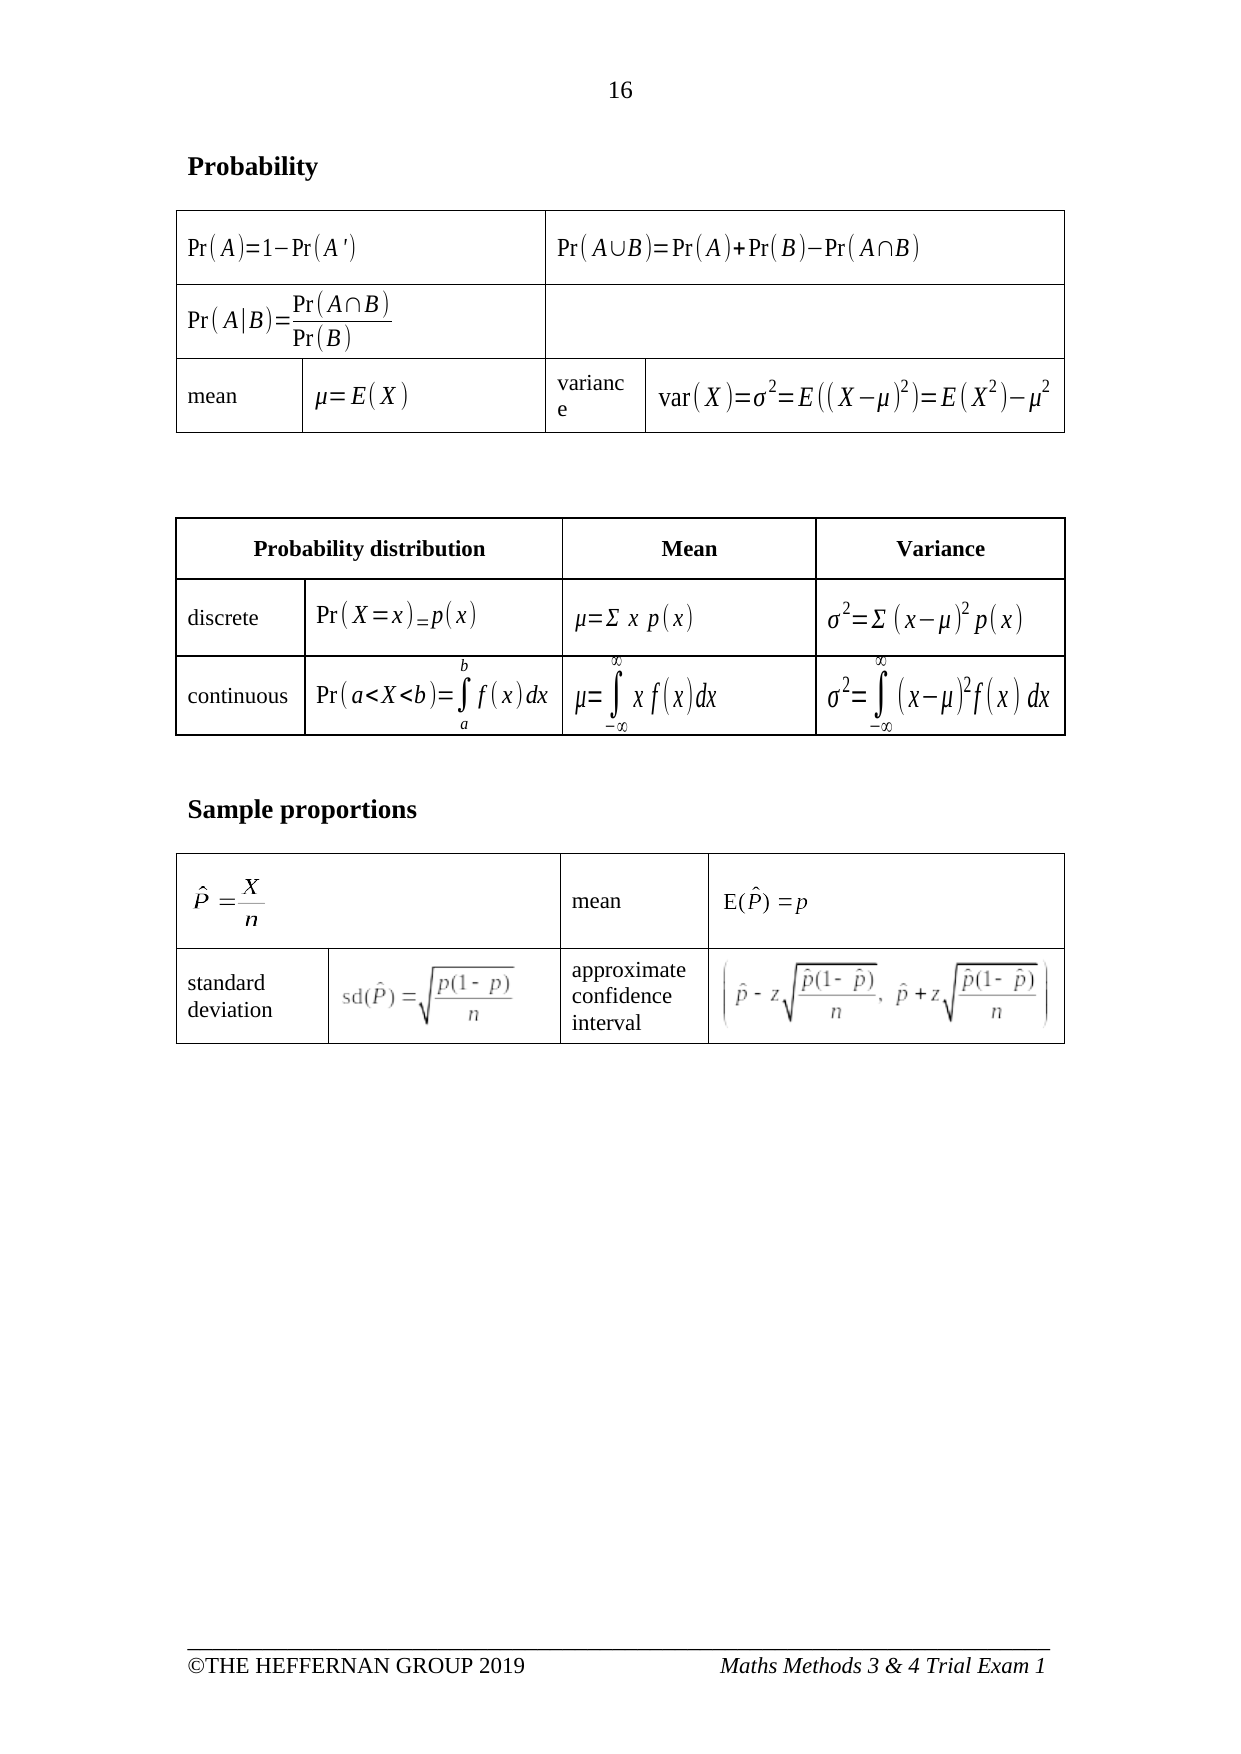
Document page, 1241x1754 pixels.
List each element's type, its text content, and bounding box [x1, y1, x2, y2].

table_header Variance [817, 519, 1064, 578]
table_header Probability distribution [177, 519, 562, 578]
table_cell [646, 359, 1064, 432]
table_cell [709, 949, 1064, 1042]
subtitle Sample proportions [187, 793, 1053, 824]
table_cell [563, 657, 815, 734]
table_header [709, 854, 1064, 948]
table_cell [177, 285, 545, 358]
table_cell [303, 359, 545, 432]
table_cell = [306, 580, 562, 655]
table_cell [306, 657, 562, 734]
table_cell variance [546, 359, 645, 432]
table_cell continuous [177, 657, 304, 734]
table_cell approximate confidence interval [561, 949, 708, 1042]
table_header [177, 854, 560, 948]
table_cell [817, 580, 1064, 655]
table_header mean [561, 854, 708, 948]
table_cell mean [177, 359, 302, 432]
table_header Mean [563, 519, 815, 578]
table_cell [817, 657, 1064, 734]
table_header [546, 211, 1064, 284]
subtitle Probability [187, 150, 1053, 181]
table_cell [563, 580, 815, 655]
table_header [177, 211, 545, 284]
table_cell discrete [177, 580, 304, 655]
table_cell standard deviation [177, 949, 328, 1042]
table_cell [329, 949, 560, 1042]
table_cell [546, 285, 1064, 358]
